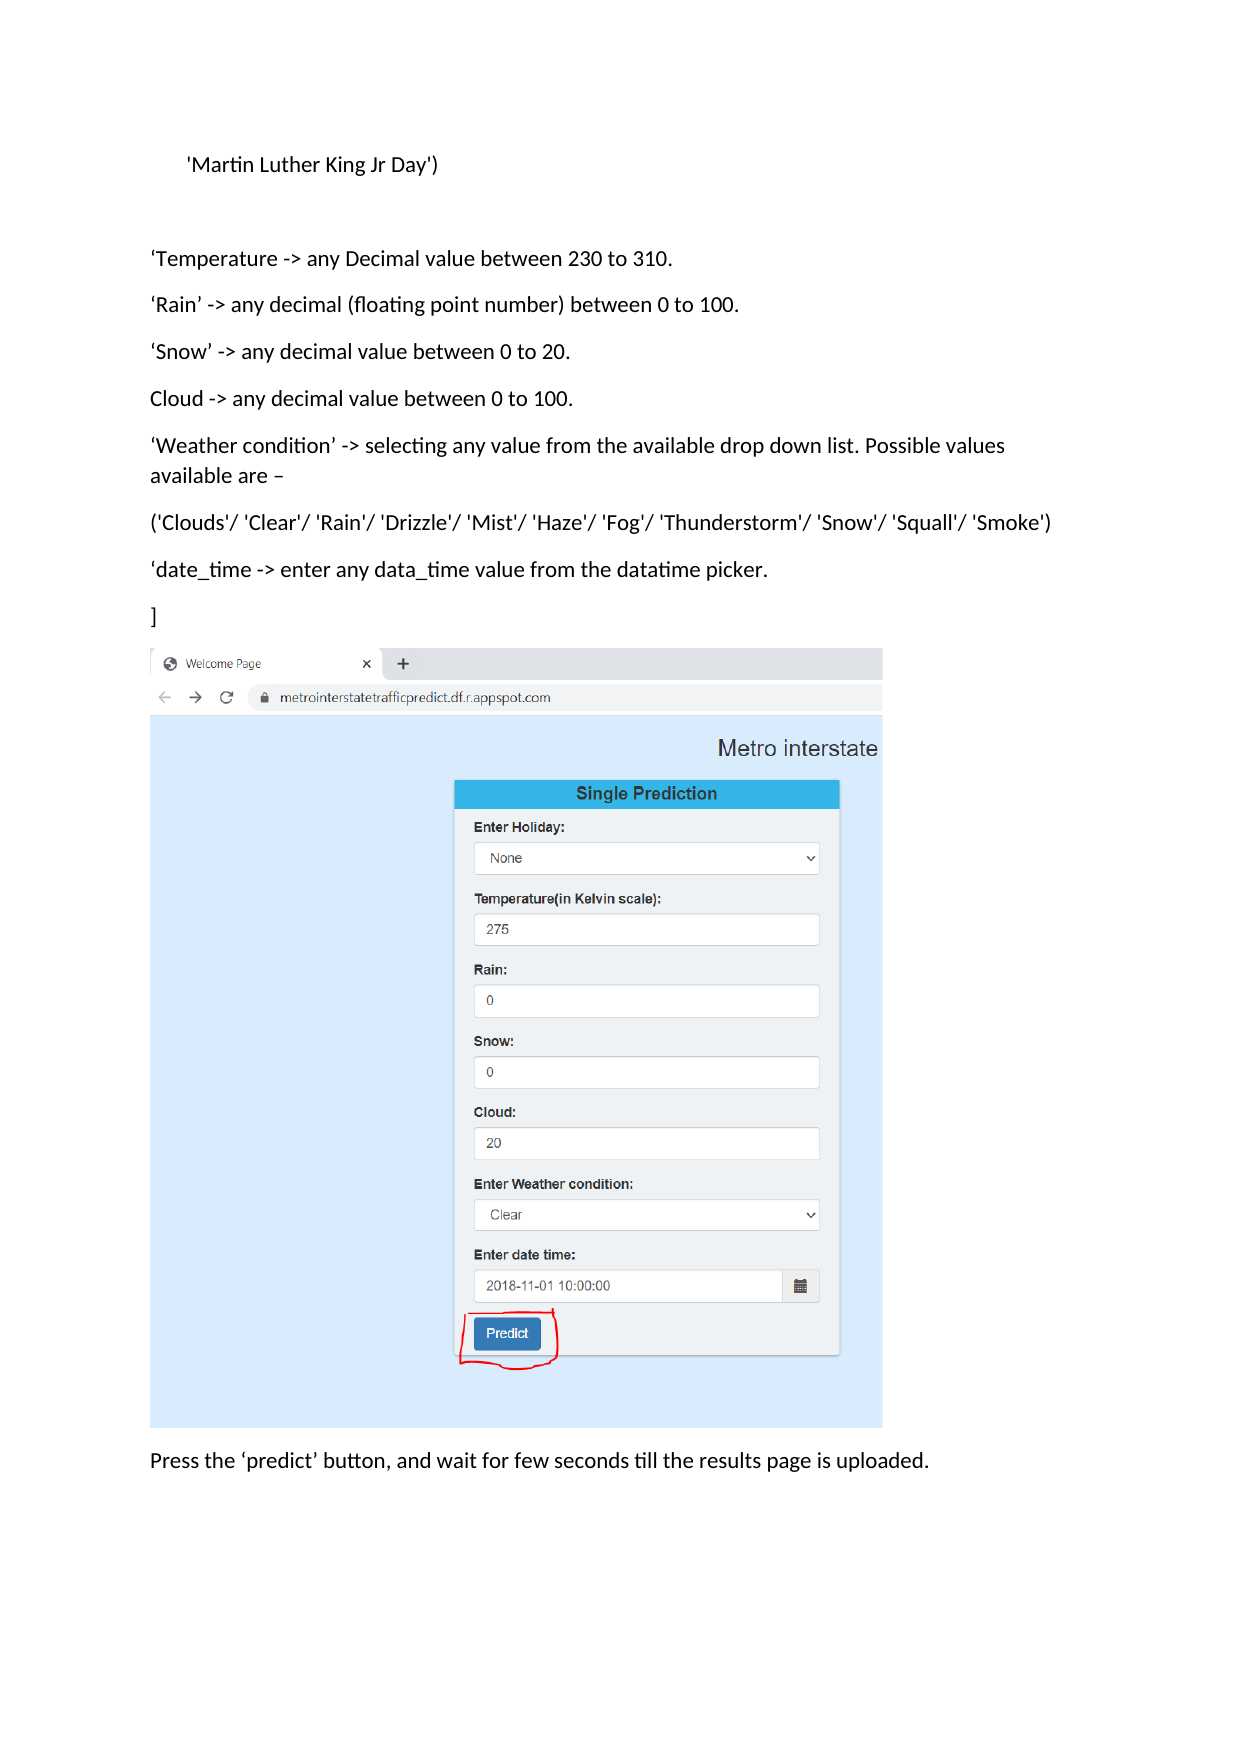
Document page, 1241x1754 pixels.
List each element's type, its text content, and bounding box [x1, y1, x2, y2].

text 'Martin Luther King Jr Day') [150, 150, 1090, 178]
text ‘date_time -> enter any data_time value from the datatime picker. [150, 555, 1090, 583]
text ‘Snow’ -> any decimal value between 0 to 20. [150, 337, 1090, 366]
text ‘Rain’ -> any decimal (floating point number) between 0 to 100. [150, 291, 1090, 319]
text ('Clouds'/ 'Clear'/ 'Rain'/ 'Drizzle'/ 'Mist'/ 'Haze'/ 'Fog'/ 'Thunderstorm'/ 'Snow'/ 'Squall'/ 'Smoke') [150, 508, 1090, 536]
picture [150, 648, 883, 1428]
text ‘Temperature -> any Decimal value between 230 to 310. [150, 244, 1090, 272]
text ] [150, 602, 1090, 630]
text Press the ‘predict’ button, and wait for few seconds till the results page is uploaded. [150, 1447, 1090, 1474]
text ‘Weather condition’ -> selecting any value from the available drop down list. Possible values available are – [150, 431, 1090, 489]
text Cloud -> any decimal value between 0 to 100. [150, 384, 1090, 412]
